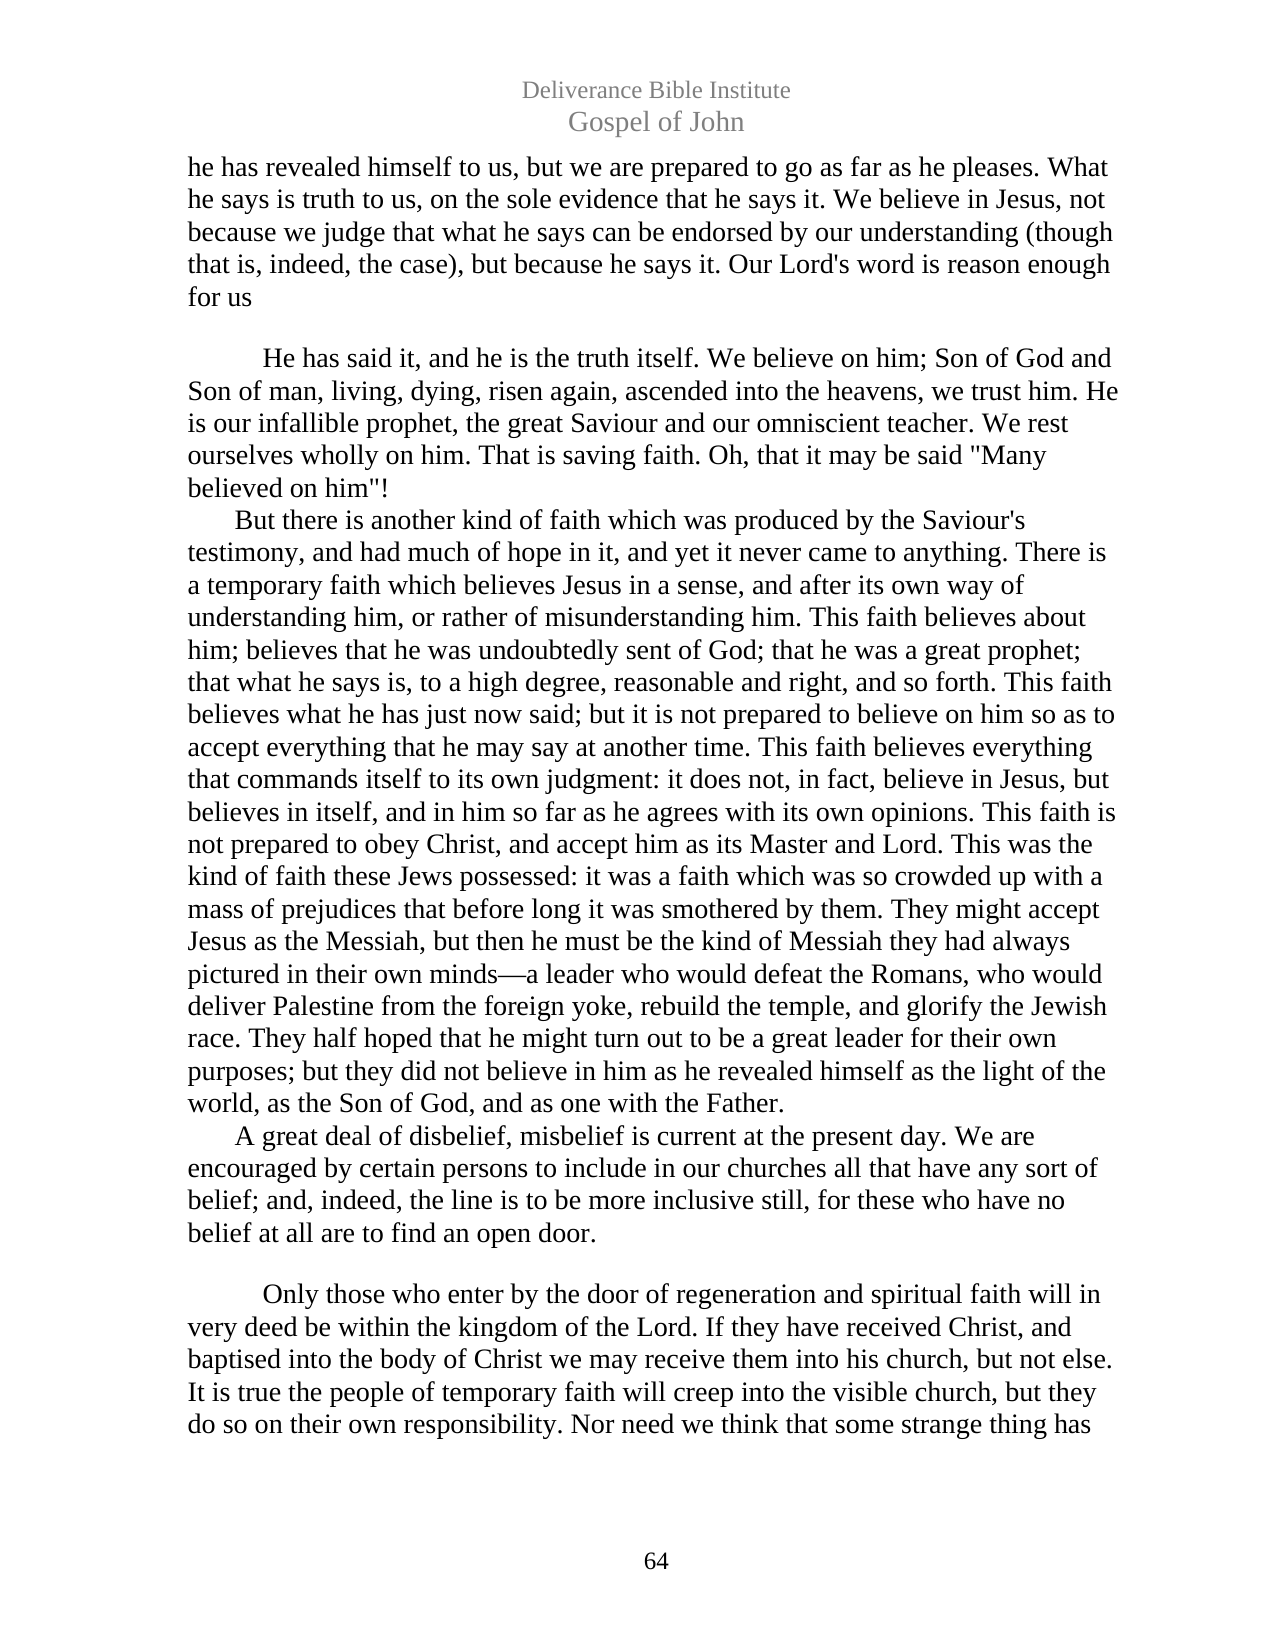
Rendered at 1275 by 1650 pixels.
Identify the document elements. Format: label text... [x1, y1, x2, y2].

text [187, 150, 1125, 312]
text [187, 1277, 1125, 1439]
text He has said it, and he is the truth itself. We believe on him; Son of God and Son of man, living, dying, risen again, ascended into the heavens, we trust him. He is our infallible prophet, the great Saviour and our omniscient teacher. We rest ourselves wholly on him. That is saving faith. Oh, that it may be said "Many believed on him"! But there is another kind of faith which was produced by the Saviour's testimony, and had much of hope in it, and yet it never came to anything. There is a temporary faith which believes Jesus in a sense, and after its own way of understanding him, or rather of misunderstanding him. This faith believes about him; believes that he was undoubtedly sent of God; that he was a great prophet; that what he says is, to a high degree, reasonable and right, and so forth. This faith believes what he has just now said; but it is not prepared to believe on him so as to accept everything that he may say at another time. This faith believes everything that commands itself to its own judgment: it does not, in fact, believe in Jesus, but believes in itself, and in him so far as he agrees with its own opinions. This faith is not prepared to obey Christ, and accept him as its Master and Lord. This was the kind of faith these Jews possessed: it was a faith which was so crowded up with a mass of prejudices that before long it was smothered by them. They might accept Jesus as the Messiah, but then he must be the kind of Messiah they had always pictured in their own minds—a leader who would defeat the Romans, who would deliver Palestine from the foreign yoke, rebuild the temple, and glorify the Jewish race. They half hoped that he might turn out to be a great leader for their own purposes; but they did not believe in him as he revealed himself as the light of the world, as the Son of God, and as one with the Father. A great deal of disbelief, misbelief is current at the present day. We are encouraged by certain persons to include in our churches all that have any sort of belief; and, indeed, the line is to be more inclusive still, for these who have no belief at all are to find an open door. [187, 341, 1125, 1248]
